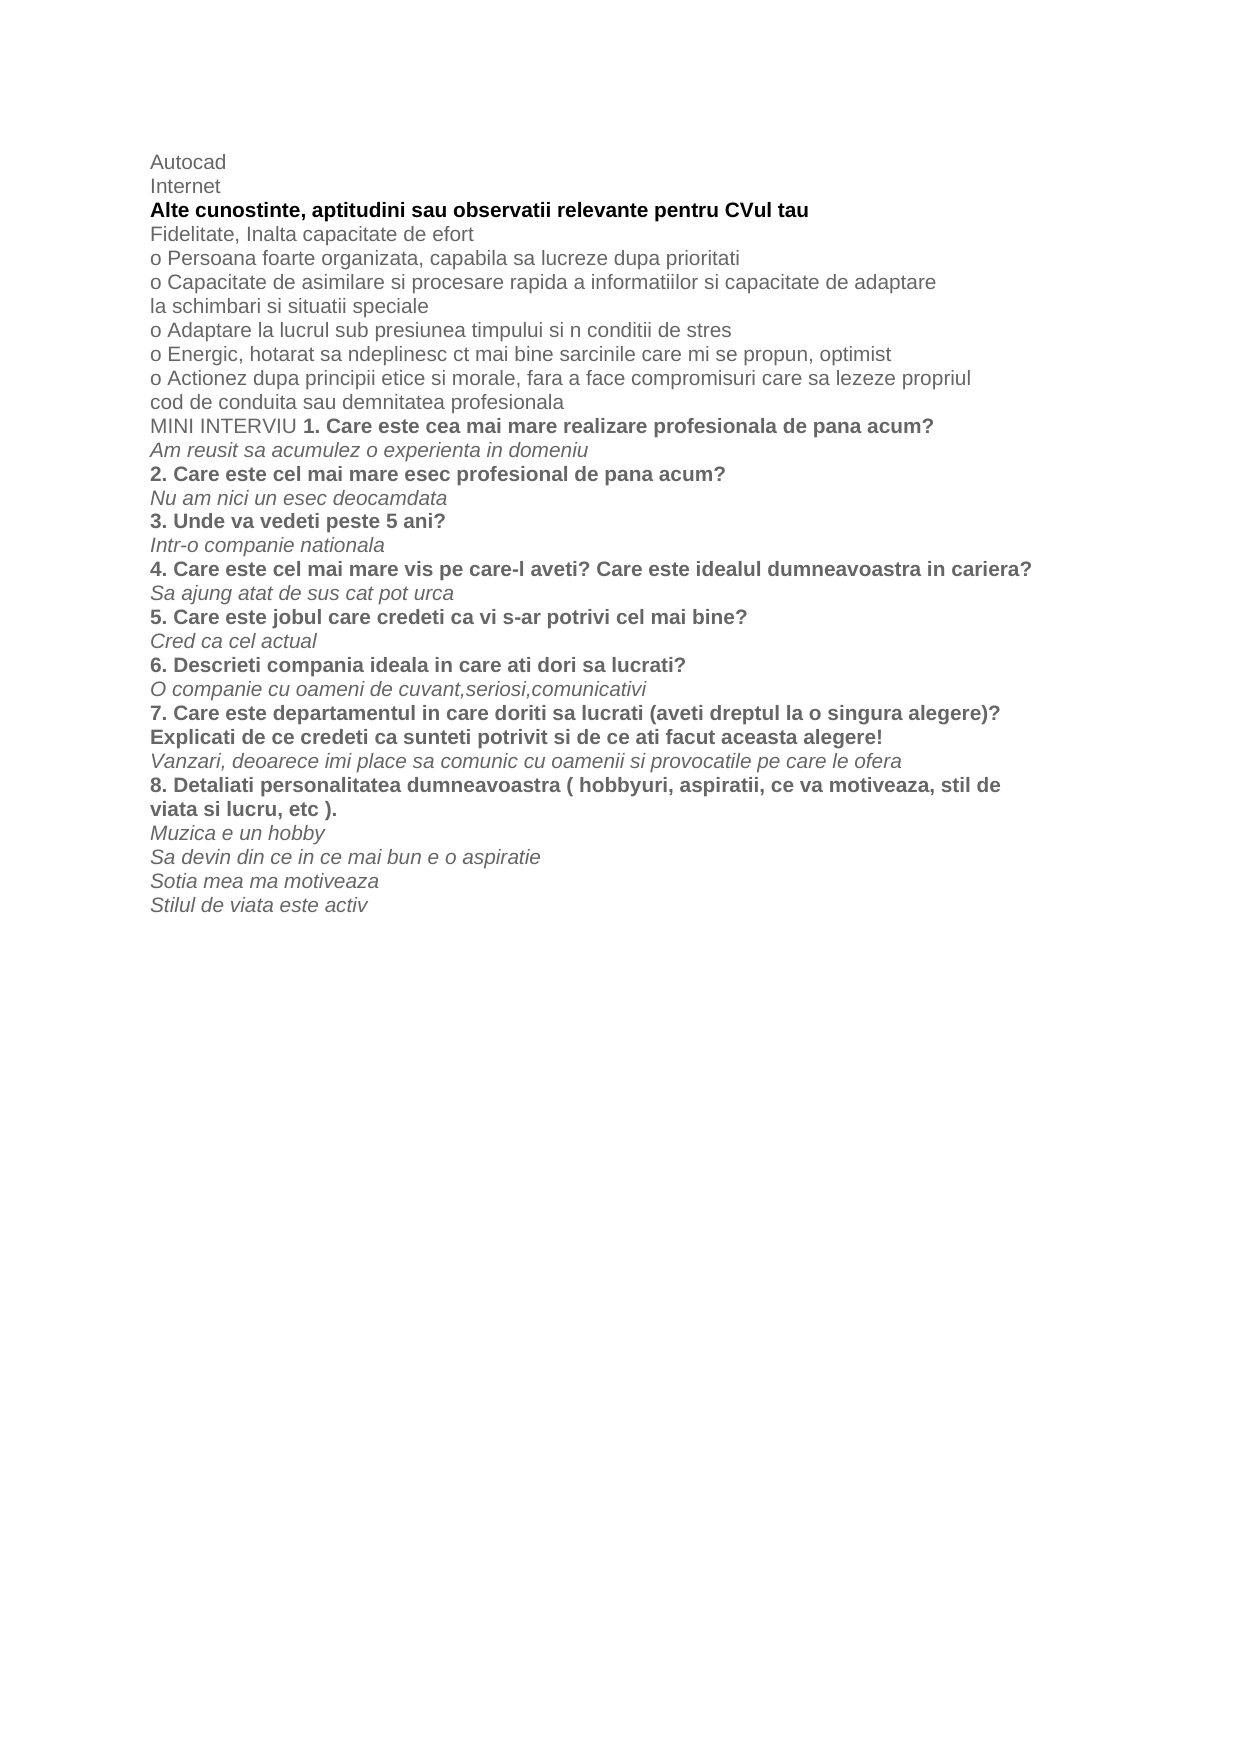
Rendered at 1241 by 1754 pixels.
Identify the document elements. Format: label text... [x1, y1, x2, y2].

text Sa devin din ce in ce mai bun e o aspiratie [150, 845, 1090, 869]
text o Capacitate de asimilare si procesare rapida a informatiilor si capacitate de adaptare [150, 270, 1090, 294]
text Internet [150, 174, 1090, 198]
text Am reusit sa acumulez o experienta in domeniu [150, 437, 1090, 461]
text Nu am nici un esec deocamdata [150, 485, 1090, 509]
text o Persoana foarte organizata, capabila sa lucreze dupa prioritati [150, 246, 1090, 270]
text o Adaptare la lucrul sub presiunea timpului si n conditii de stres [150, 318, 1090, 342]
text Alte cunostinte, aptitudini sau observatii relevante pentru CVul tau [150, 198, 1090, 222]
text 6. Descrieti compania ideala in care ati dori sa lucrati? [150, 653, 1090, 677]
text Muzica e un hobby [150, 821, 1090, 845]
text o Actionez dupa principii etice si morale, fara a face compromisuri care sa lezeze propriul [150, 366, 1090, 389]
text 5. Care este jobul care credeti ca vi s-ar potrivi cel mai bine? [150, 605, 1090, 629]
text cod de conduita sau demnitatea profesionala [150, 389, 1090, 413]
text MINI INTERVIU 1. Care este cea mai mare realizare profesionala de pana acum? [150, 413, 1090, 437]
text 3. Unde va vedeti peste 5 ani? [150, 509, 1090, 533]
text 2. Care este cel mai mare esec profesional de pana acum? [150, 461, 1090, 485]
text viata si lucru, etc ). [150, 797, 1090, 821]
text Cred ca cel actual [150, 629, 1090, 653]
text o Energic, hotarat sa ndeplinesc ct mai bine sarcinile care mi se propun, optimist [150, 342, 1090, 366]
text O companie cu oameni de cuvant,seriosi,comunicativi [150, 677, 1090, 701]
text Sa ajung atat de sus cat pot urca [150, 581, 1090, 605]
text la schimbari si situatii speciale [150, 294, 1090, 318]
text Sotia mea ma motiveaza [150, 869, 1090, 893]
text Vanzari, deoarece imi place sa comunic cu oamenii si provocatile pe care le ofera [150, 749, 1090, 773]
text Explicati de ce credeti ca sunteti potrivit si de ce ati facut aceasta alegere! [150, 725, 1090, 749]
text Autocad [150, 150, 1090, 174]
text 4. Care este cel mai mare vis pe care-l aveti? Care este idealul dumneavoastra in cariera? [150, 557, 1090, 581]
text 8. Detaliati personalitatea dumneavoastra ( hobbyuri, aspiratii, ce va motiveaza, stil de [150, 773, 1090, 797]
text Stilul de viata este activ [150, 893, 1090, 917]
text Fidelitate, Inalta capacitate de efort [150, 222, 1090, 246]
text 7. Care este departamentul in care doriti sa lucrati (aveti dreptul la o singura alegere)? [150, 701, 1090, 725]
text Intr-o companie nationala [150, 533, 1090, 557]
